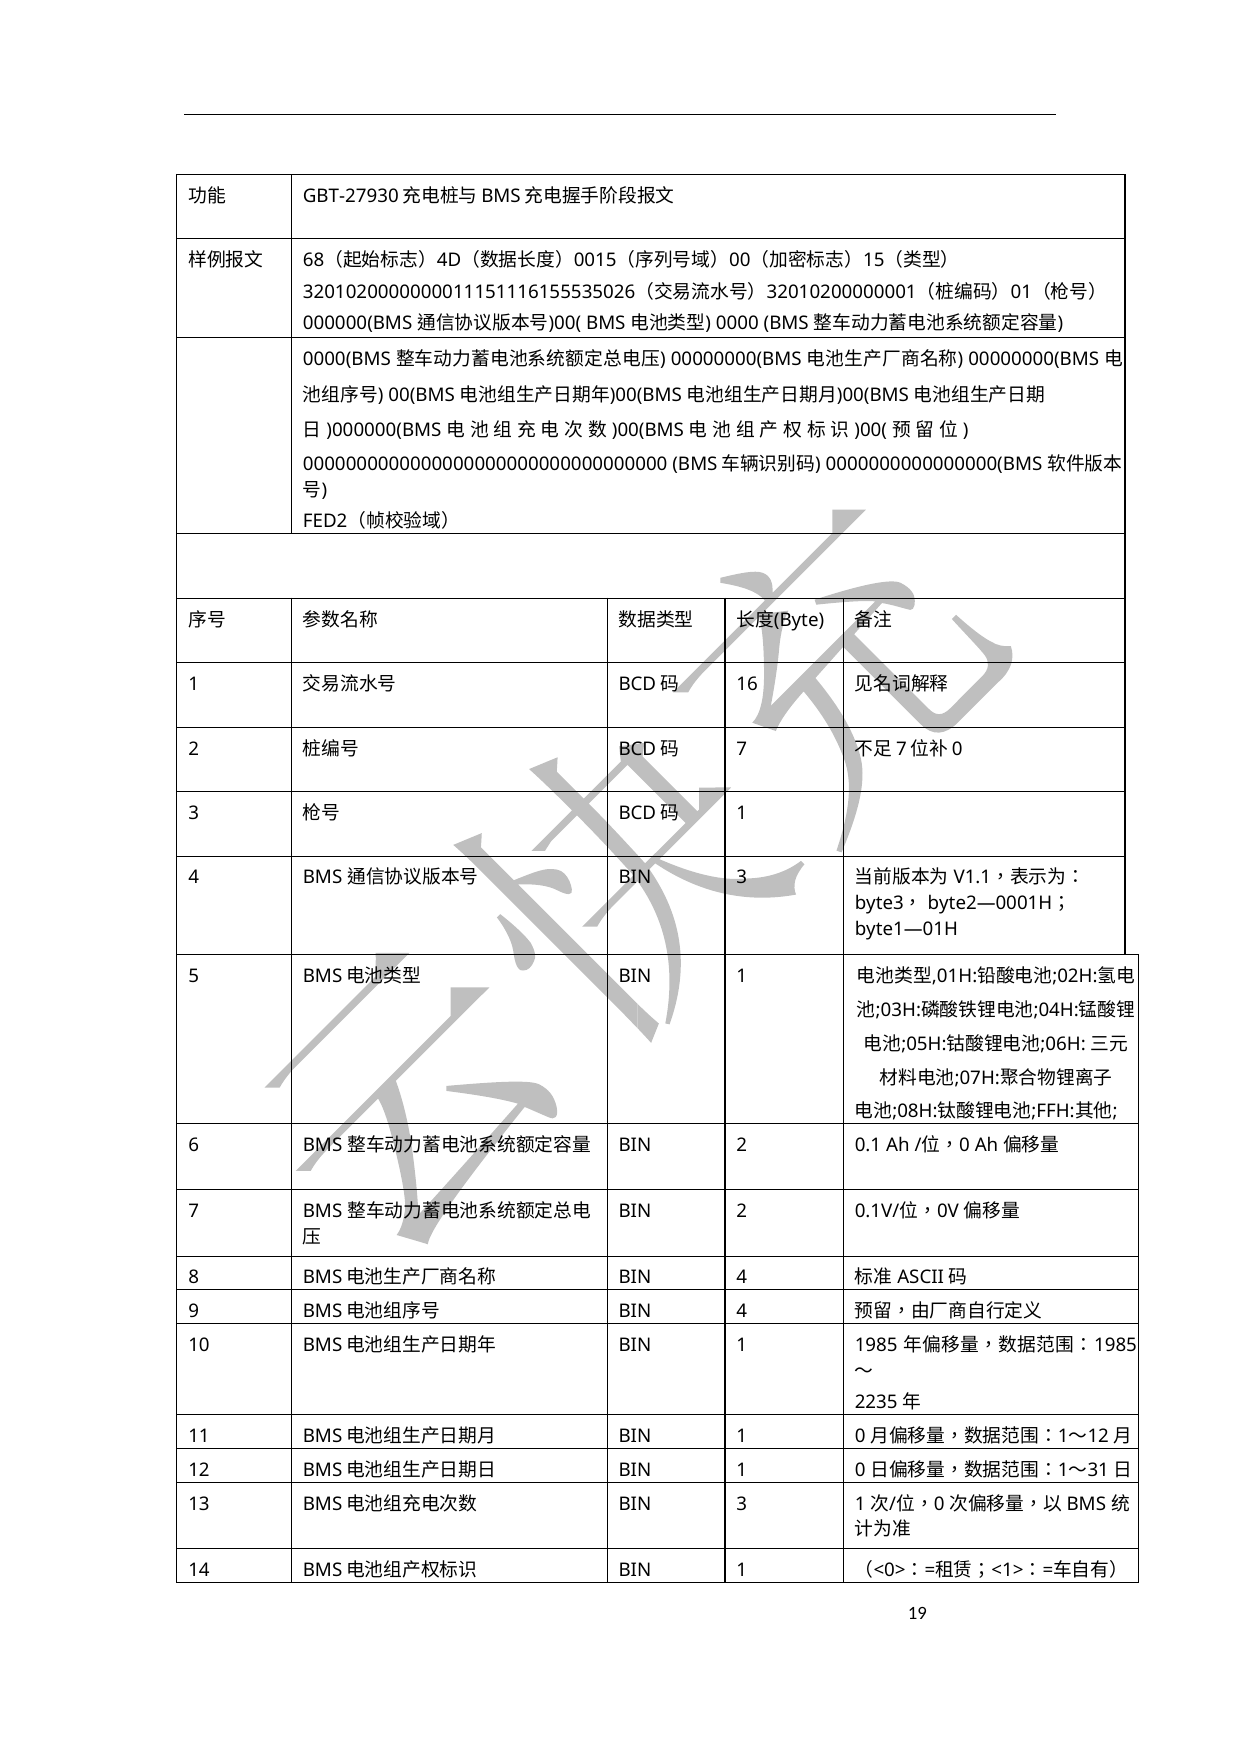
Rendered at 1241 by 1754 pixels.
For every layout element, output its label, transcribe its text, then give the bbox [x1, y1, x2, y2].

table_cell 数据类型 [608, 599, 724, 662]
table_cell 12 [177, 1449, 291, 1482]
table_cell 0000(BMS 整车动力蓄电池系统额定总电压) 00000000(BMS 电池生产厂商名称) 00000000(BMS 电池组序号) 00(BMS 电池组生产日期年)00(BMS 电池组生产日期月)00(BMS 电池组生产日期 日 )000000(BMS 电 池 组 充 电 次 数 )00(BMS 电 池 组 产 权 标 识 )00( 预 留 位 ) 0000000000000000000000000000000000 (BMS车辆识别码) 0000000000000000(BMS 软件版本号) FED2（帧校验域） [292, 338, 1124, 533]
table_cell BIN [608, 1324, 724, 1414]
table_cell BIN [608, 1549, 724, 1582]
table_cell 7 [177, 1190, 291, 1256]
table_cell 8 [177, 1257, 291, 1289]
table_cell [844, 792, 1124, 856]
table_cell 3 [177, 792, 291, 856]
table_cell （<0>：=租赁；<1>：=车自有） [844, 1549, 1138, 1582]
table_cell BMS电池组序号 [292, 1290, 607, 1323]
table_cell BMS电池组生产日期年 [292, 1324, 607, 1414]
table_cell BMS电池组生产日期月 [292, 1415, 607, 1448]
table_cell 预留，由厂商自行定义 [844, 1290, 1138, 1323]
table_cell BCD码 [608, 663, 724, 727]
table_cell BIN [608, 1257, 724, 1289]
table_cell 9 [177, 1290, 291, 1323]
table_cell BMS电池组产权标识 [292, 1549, 607, 1582]
table_cell 3 [726, 857, 843, 954]
table_cell 电池类型,01H:铅酸电池;02H:氢电池;03H:磷酸铁锂电池;04H:锰酸锂电池;05H:钴酸锂电池;06H: 三元材料电池;07H:聚合物锂离子 电池;08H:钛酸锂电池;FFH:其他; [844, 955, 1138, 1123]
table_cell 10 [177, 1324, 291, 1414]
table_cell 3 [726, 1483, 843, 1548]
table_cell BMS电池类型 [292, 955, 607, 1123]
table_cell 0.1 Ah /位，0 Ah 偏移量 [844, 1124, 1138, 1189]
table_cell 样例报文 [177, 239, 291, 337]
table_cell 2 [177, 728, 291, 791]
table_cell GBT-27930充电桩与BMS充电握手阶段报文 [292, 175, 1124, 238]
table_cell BIN [608, 1124, 724, 1189]
table_cell 见名词解释 [844, 663, 1124, 727]
table_cell BIN [608, 1190, 724, 1256]
table_cell 功能 [177, 175, 291, 238]
table_cell 0.1V/位，0V 偏移量 [844, 1190, 1138, 1256]
table_cell 5 [177, 955, 291, 1123]
table_cell BMS电池组生产日期日 [292, 1449, 607, 1482]
table_cell 序号 [177, 599, 291, 662]
table_cell 桩编号 [292, 728, 607, 791]
table_cell 68（起始标志）4D（数据长度）0015（序列号域）00（加密标志）15（类型） 3201020000000011151116155535026（交易流水号）32010200000001（桩编码）01（枪号） 000000(BMS 通信协议版本号)00( BMS 电池类型) 0000 (BMS 整车动力蓄电池系统额定容量) [292, 239, 1124, 337]
table_cell BMS电池组充电次数 [292, 1483, 607, 1548]
table_cell [177, 338, 291, 533]
table_cell 14 [177, 1549, 291, 1582]
table_cell 1 [726, 955, 843, 1123]
table_cell 备注 [844, 599, 1124, 662]
table_cell BCD码 [608, 792, 724, 856]
table_cell 1 [726, 1549, 843, 1582]
table_cell 11 [177, 1415, 291, 1448]
table_cell 1 次/位，0 次偏移量，以 BMS 统计为准 [844, 1483, 1138, 1548]
table_cell 0 日偏移量，数据范围：1～31 日 [844, 1449, 1138, 1482]
table_cell 标准 ASCII 码 [844, 1257, 1138, 1289]
table_cell 4 [726, 1257, 843, 1289]
table_cell 4 [177, 857, 291, 954]
table_cell 2 [726, 1124, 843, 1189]
table_cell 当前版本为 V1.1，表示为：byte3， byte2—0001H； byte1—01H [844, 857, 1124, 954]
table_cell 不足7位补0 [844, 728, 1124, 791]
table_cell 16 [726, 663, 843, 727]
table_cell BIN [608, 857, 724, 954]
table_cell BIN [608, 955, 724, 1123]
table_cell BMS电池生产厂商名称 [292, 1257, 607, 1289]
table_cell 枪号 [292, 792, 607, 856]
table_cell 13 [177, 1483, 291, 1548]
table_cell 7 [726, 728, 843, 791]
table_cell BMS 通信协议版本号 [292, 857, 607, 954]
table_cell 1 [177, 663, 291, 727]
table_cell 4 [726, 1290, 843, 1323]
table_cell 参数名称 [292, 599, 607, 662]
table_cell BIN [608, 1483, 724, 1548]
table_cell [177, 534, 1124, 598]
table_cell 1 [726, 792, 843, 856]
table_cell 6 [177, 1124, 291, 1189]
table_cell BIN [608, 1449, 724, 1482]
table_cell BIN [608, 1415, 724, 1448]
table_cell BMS 整车动力蓄电池系统额定容量 [292, 1124, 607, 1189]
table_cell 长度(Byte) [726, 599, 843, 662]
table_cell 0 月偏移量，数据范围：1～12 月 [844, 1415, 1138, 1448]
table_cell 2 [726, 1190, 843, 1256]
table_cell 1 [726, 1324, 843, 1414]
table_cell 1 [726, 1415, 843, 1448]
table_cell BIN [608, 1290, 724, 1323]
table_cell 1 [726, 1449, 843, 1482]
table_cell 交易流水号 [292, 663, 607, 727]
table_cell 1985 年偏移量，数据范围：1985～ 2235 年 [844, 1324, 1138, 1414]
table_cell BCD码 [608, 728, 724, 791]
table_cell BMS 整车动力蓄电池系统额定总电压 [292, 1190, 607, 1256]
